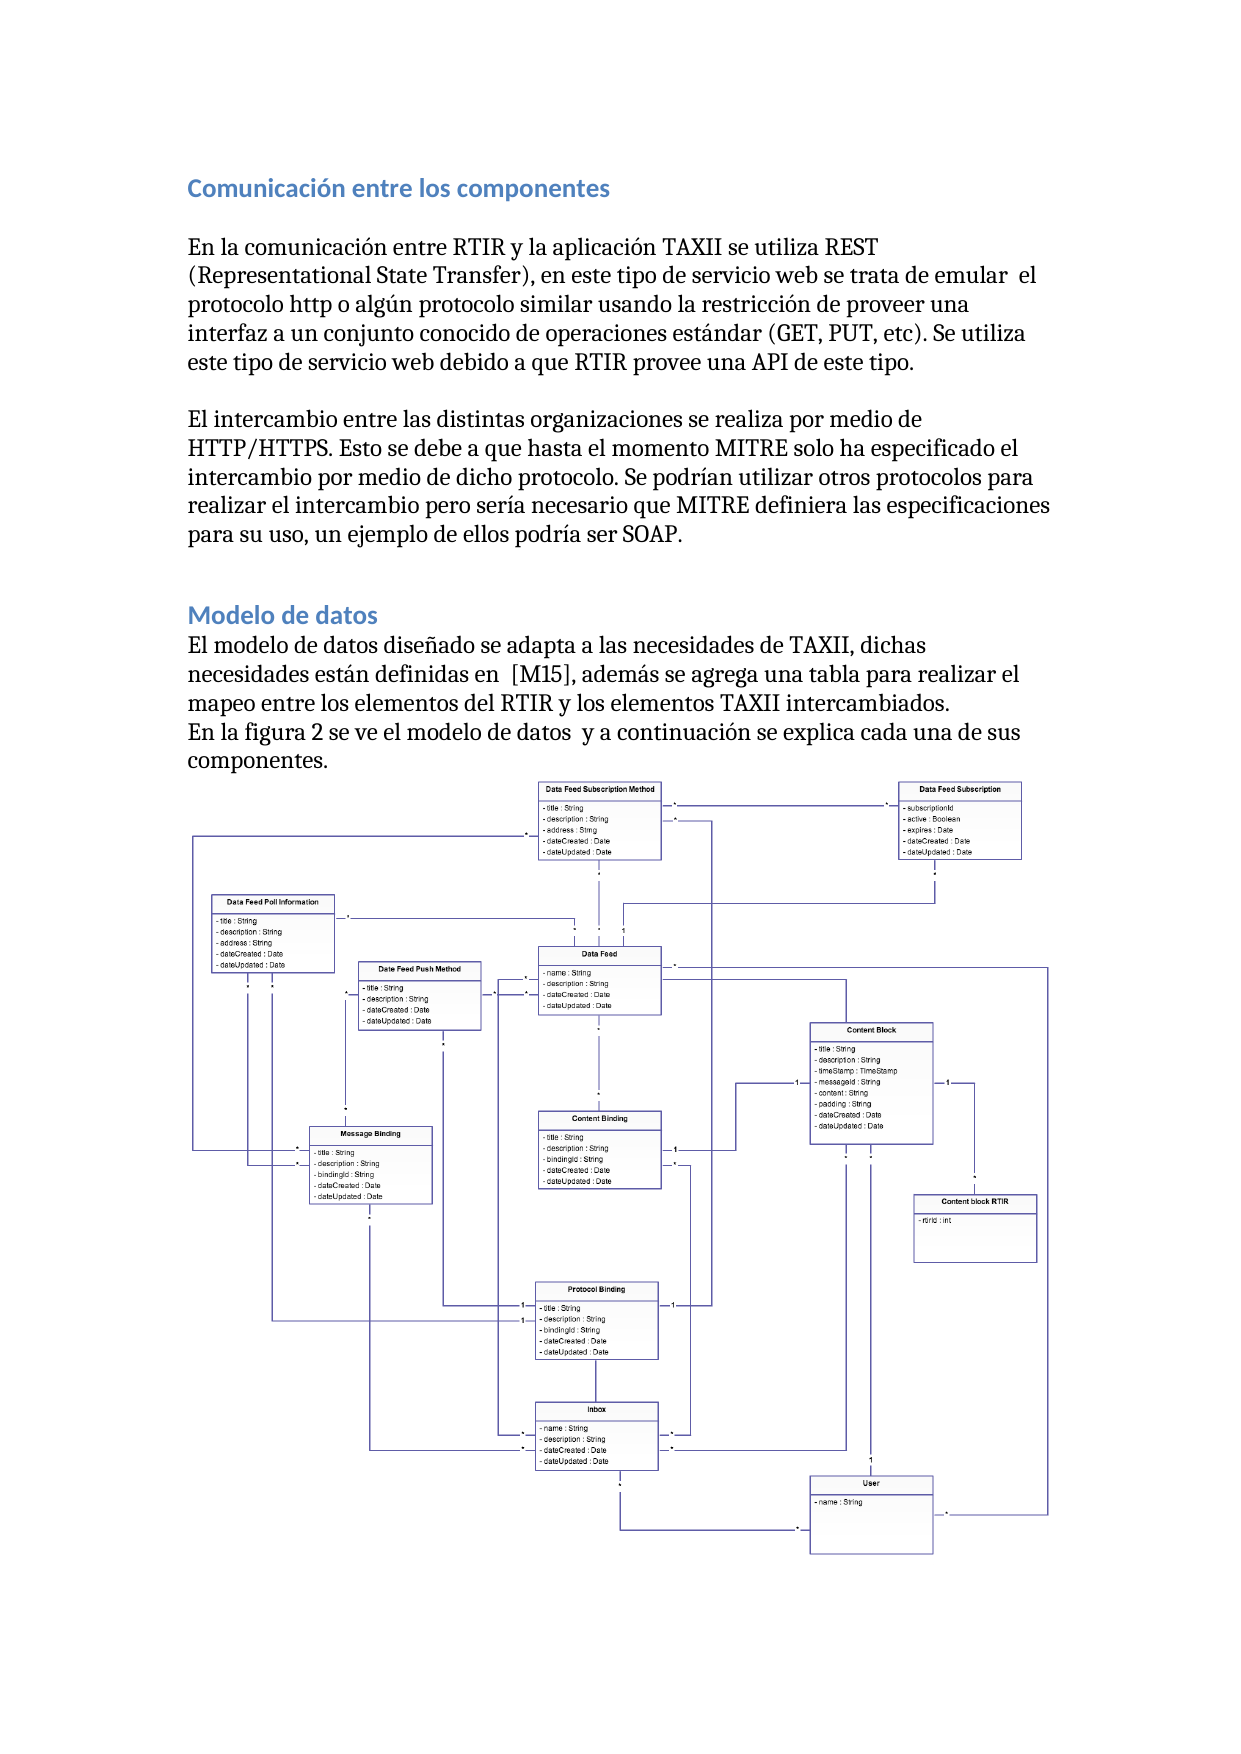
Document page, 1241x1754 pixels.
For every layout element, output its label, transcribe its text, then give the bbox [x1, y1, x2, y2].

subtitle Comunicación entre los componentes [187, 171, 1053, 204]
subtitle Modelo de datos [187, 598, 1053, 631]
text El modelo de datos diseñado se adapta a las necesidades de TAXII, dichas necesidades están definidas en [M15], además se agrega una tabla para realizar el mapeo entre los elementos del RTIR y los elementos TAXII intercambiados. [187, 631, 1053, 718]
text El intercambio entre las distintas organizaciones se realiza por medio de HTTP/HTTPS. Esto se debe a que hasta el momento MITRE solo ha especificado el intercambio por medio de dicho protocolo. Se podrían utilizar otros protocolos para realizar el intercambio pero sería necesario que MITRE definiera las especificaciones para su uso, un ejemplo de ellos podría ser SOAP. [187, 405, 1053, 549]
text En la comunicación entre RTIR y la aplicación TAXII se utiliza REST (Representational State Transfer), en este tipo de servicio web se trata de emular el protocolo http o algún protocolo similar usando la restricción de proveer una interfaz a un conjunto conocido de operaciones estándar (GET, PUT, etc). Se utiliza este tipo de servicio web debido a que RTIR provee una API de este tipo. [187, 233, 1053, 376]
picture [187, 775, 1053, 1572]
text En la figura 2 se ve el modelo de datos y a continuación se explica cada una de sus componentes. [187, 718, 1053, 775]
